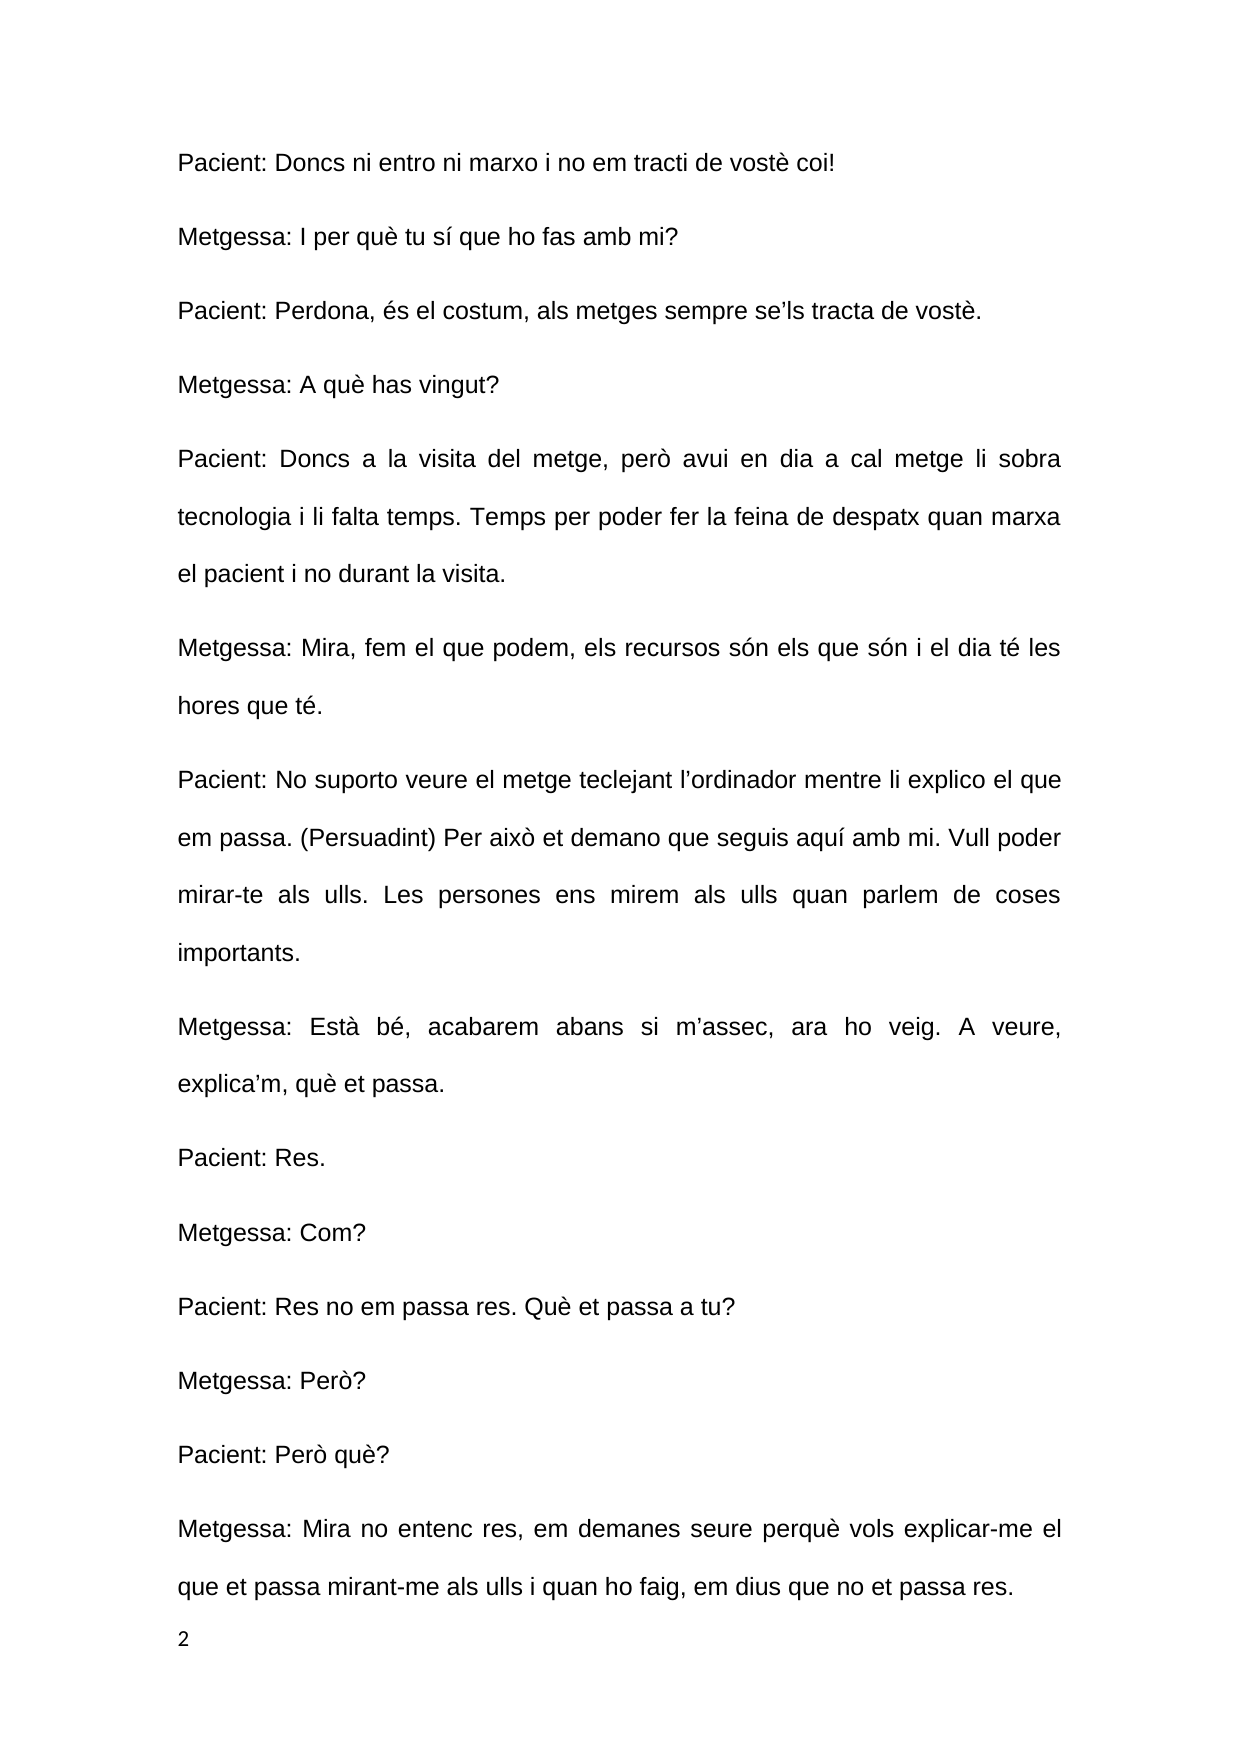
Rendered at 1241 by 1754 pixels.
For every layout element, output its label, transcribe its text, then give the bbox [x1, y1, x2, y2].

text Metgessa: Mira, fem el que podem, els recursos són els que són i el dia té les hores que té. [177, 633, 1063, 720]
text Metgessa: I per què tu sí que ho fas amb mi? [177, 222, 1063, 251]
text Metgessa: A què has vingut? [177, 370, 1063, 399]
text Pacient: Res no em passa res. Què et passa a tu? [177, 1292, 1063, 1321]
text Metgessa: Però? [177, 1366, 1063, 1395]
text Pacient: Res. [177, 1143, 1063, 1172]
text Metgessa: Com? [177, 1218, 1063, 1246]
text Pacient: Però què? [177, 1440, 1063, 1469]
text Pacient: Doncs ni entro ni marxo i no em tracti de vostè coi! [177, 148, 1063, 176]
text Pacient: No suporto veure el metge teclejant l’ordinador mentre li explico el que em passa. (Persuadint) Per això et demano que seguis aquí amb mi. Vull poder mirar-te als ulls. Les persones ens mirem als ulls quan parlem de coses importants. [177, 765, 1063, 966]
text Pacient: Doncs a la visita del metge, però avui en dia a cal metge li sobra tecnologia i li falta temps. Temps per poder fer la feina de despatx quan marxa el pacient i no durant la visita. [177, 444, 1063, 588]
text Metgessa: Mira no entenc res, em demanes seure perquè vols explicar-me el que et passa mirant-me als ulls i quan ho faig, em dius que no et passa res. [177, 1514, 1063, 1601]
text Pacient: Perdona, és el costum, als metges sempre se’ls tracta de vostè. [177, 296, 1063, 325]
text Metgessa: Està bé, acabarem abans si m’assec, ara ho veig. A veure, explica’m, què et passa. [177, 1012, 1063, 1098]
